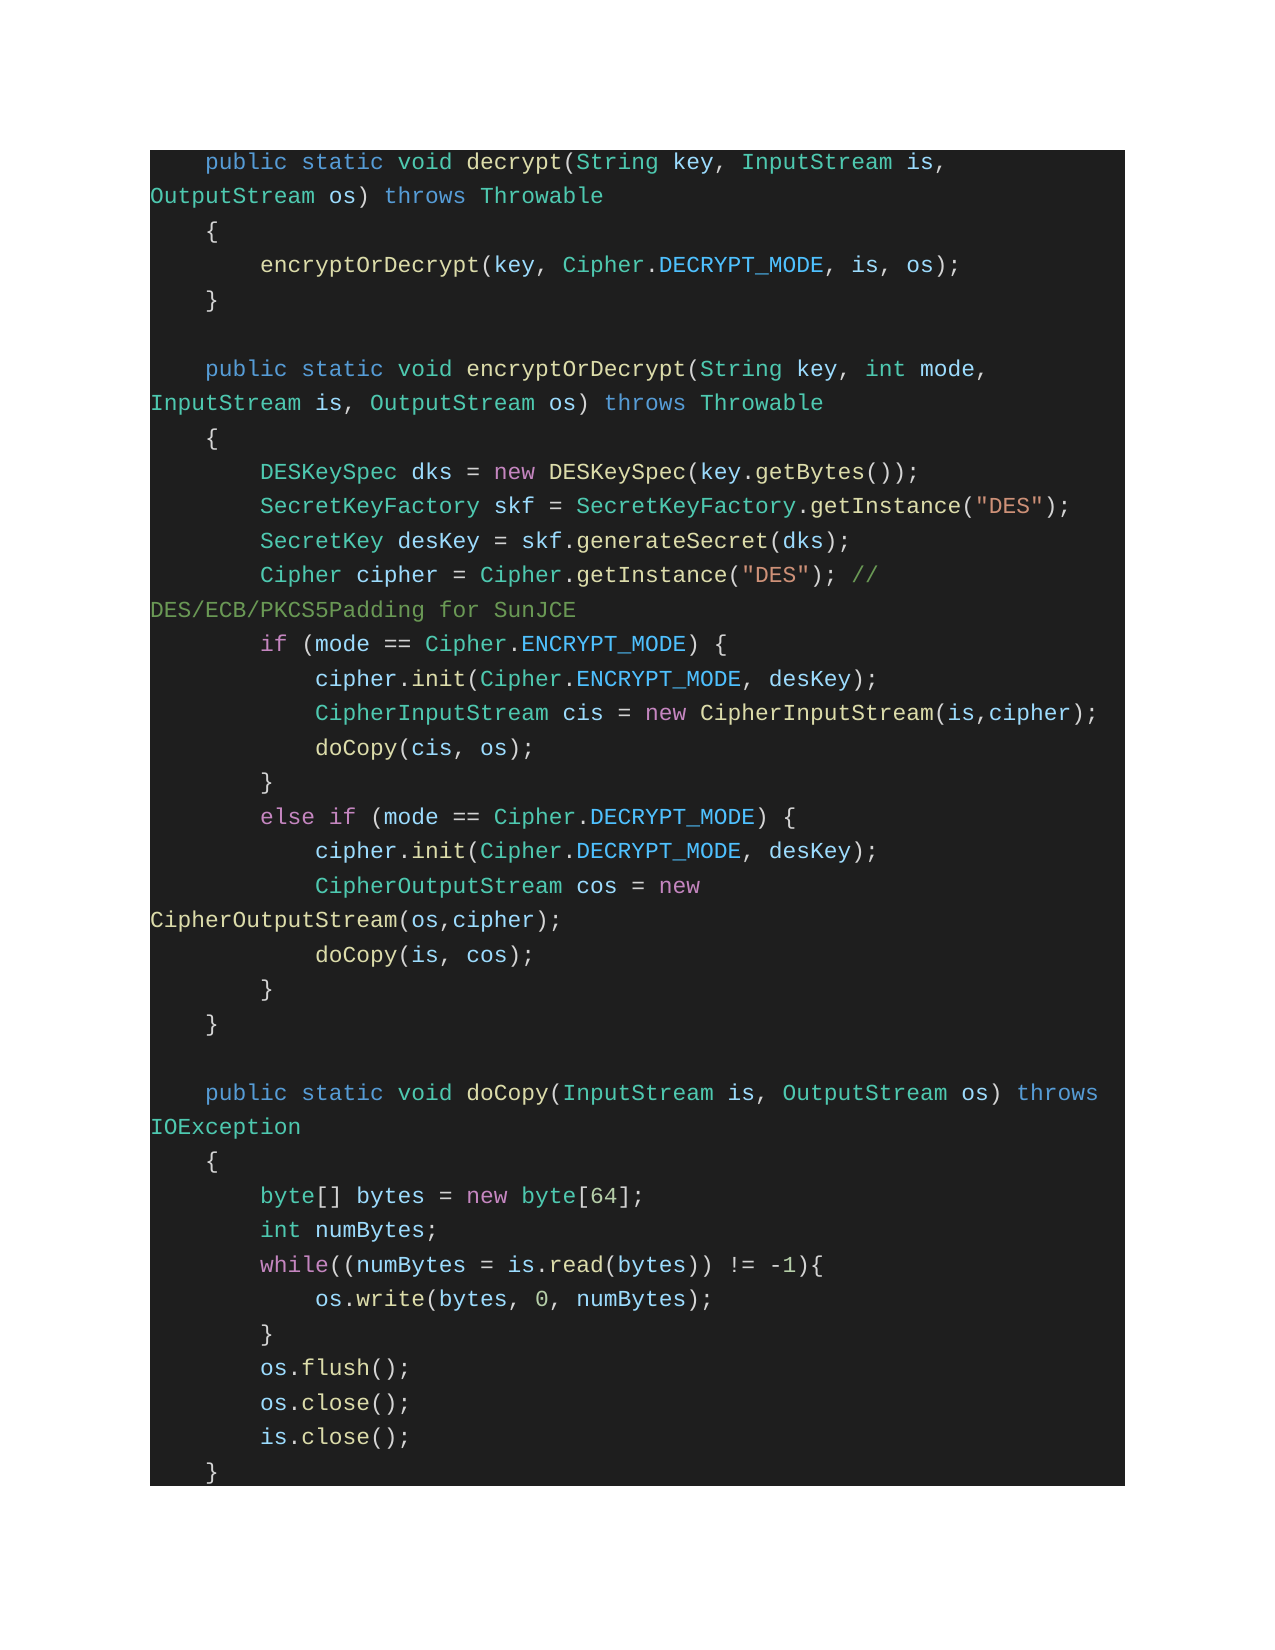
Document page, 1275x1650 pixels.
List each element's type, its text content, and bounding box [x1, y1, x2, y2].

text cipher.init(Cipher.ENCRYPT_MODE, desKey); [150, 667, 1125, 693]
text } [150, 288, 1125, 314]
text public static void decrypt(String key, InputStream is, OutputStream os) throws Throwable [150, 150, 1125, 210]
text cipher.init(Cipher.DECRYPT_MODE, desKey); [150, 839, 1125, 866]
text os.write(bytes, 0, numBytes); [150, 1288, 1125, 1314]
text os.flush(); [150, 1357, 1125, 1383]
text int numBytes; [150, 1219, 1125, 1245]
text doCopy(is, cos); [150, 943, 1125, 969]
text if (mode == Cipher.ENCRYPT_MODE) { [150, 633, 1125, 659]
text } [150, 1460, 1125, 1486]
text { [150, 219, 1125, 245]
text is.close(); [150, 1426, 1125, 1452]
text else if (mode == Cipher.DECRYPT_MODE) { [150, 805, 1125, 831]
text CipherInputStream cis = new CipherInputStream(is,cipher); [150, 702, 1125, 728]
text encryptOrDecrypt(key, Cipher.DECRYPT_MODE, is, os); [150, 253, 1125, 279]
text } [150, 771, 1125, 797]
text doCopy(cis, os); [150, 736, 1125, 762]
text os.close(); [150, 1391, 1125, 1417]
text { [150, 426, 1125, 452]
text } [150, 1012, 1125, 1038]
text byte[] bytes = new byte[64]; [150, 1184, 1125, 1210]
text } [150, 1322, 1125, 1348]
text } [150, 977, 1125, 1003]
text Cipher cipher = Cipher.getInstance("DES"); // DES/ECB/PKCS5Padding for SunJCE [150, 564, 1125, 624]
text SecretKeyFactory skf = SecretKeyFactory.getInstance("DES"); [150, 495, 1125, 521]
text public static void encryptOrDecrypt(String key, int mode, InputStream is, OutputStream os) throws Throwable [150, 357, 1125, 417]
text DESKeySpec dks = new DESKeySpec(key.getBytes()); [150, 460, 1125, 486]
text SecretKey desKey = skf.generateSecret(dks); [150, 529, 1125, 555]
text public static void doCopy(InputStream is, OutputStream os) throws IOException [150, 1081, 1125, 1141]
text while((numBytes = is.read(bytes)) != -1){ [150, 1253, 1125, 1279]
text CipherOutputStream cos = new CipherOutputStream(os,cipher); [150, 874, 1125, 934]
text { [150, 1150, 1125, 1176]
